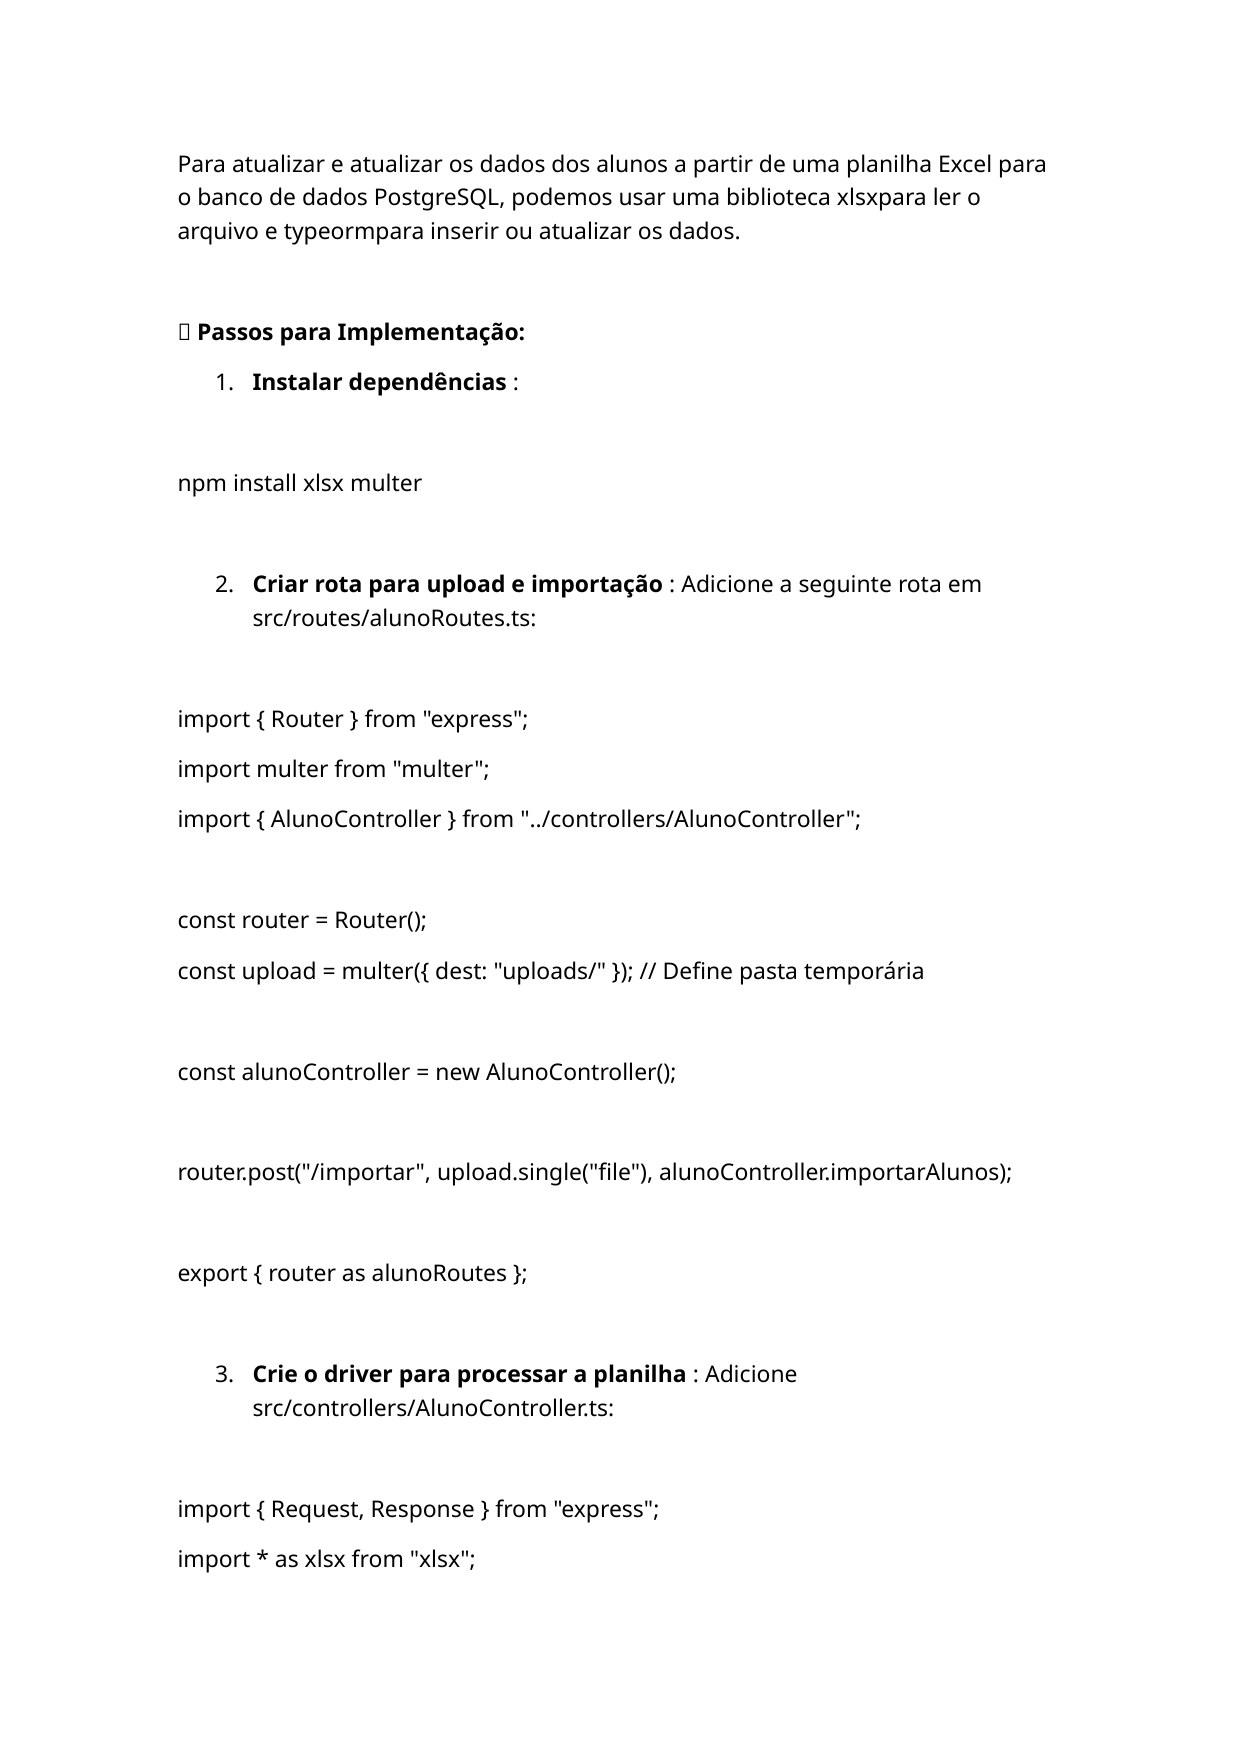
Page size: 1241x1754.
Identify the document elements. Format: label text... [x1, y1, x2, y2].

text const upload = multer({ dest: "uploads/" }); // Define pasta temporária [177, 955, 1063, 986]
text import { Router } from "express"; [177, 703, 1063, 734]
text npm install xlsx multer [177, 467, 1063, 498]
text const alunoController = new AlunoController(); [177, 1056, 1063, 1087]
text export { router as alunoRoutes }; [177, 1257, 1063, 1288]
list Crie o driver para processar a planilha : Adicione src/controllers/AlunoController.ts: [215, 1358, 1063, 1423]
text 🔧 Passos para Implementação: [177, 316, 1063, 347]
text import multer from "multer"; [177, 753, 1063, 784]
list Instalar dependências : [215, 366, 1063, 398]
text import { Request, Response } from "express"; [177, 1493, 1063, 1524]
list Criar rota para upload e importação : Adicione a seguinte rota em src/routes/alunoRoutes.ts: [215, 568, 1063, 633]
text const router = Router(); [177, 904, 1063, 936]
text router.post("/importar", upload.single("file"), alunoController.importarAlunos); [177, 1156, 1063, 1188]
text import * as xlsx from "xlsx"; [177, 1543, 1063, 1574]
text import { AlunoController } from "../controllers/AlunoController"; [177, 803, 1063, 835]
text Para atualizar e atualizar os dados dos alunos a partir de uma planilha Excel para o banco de dados PostgreSQL, podemos usar uma biblioteca xlsxpara ler o arquivo e typeormpara inserir ou atualizar os dados. [177, 148, 1063, 246]
